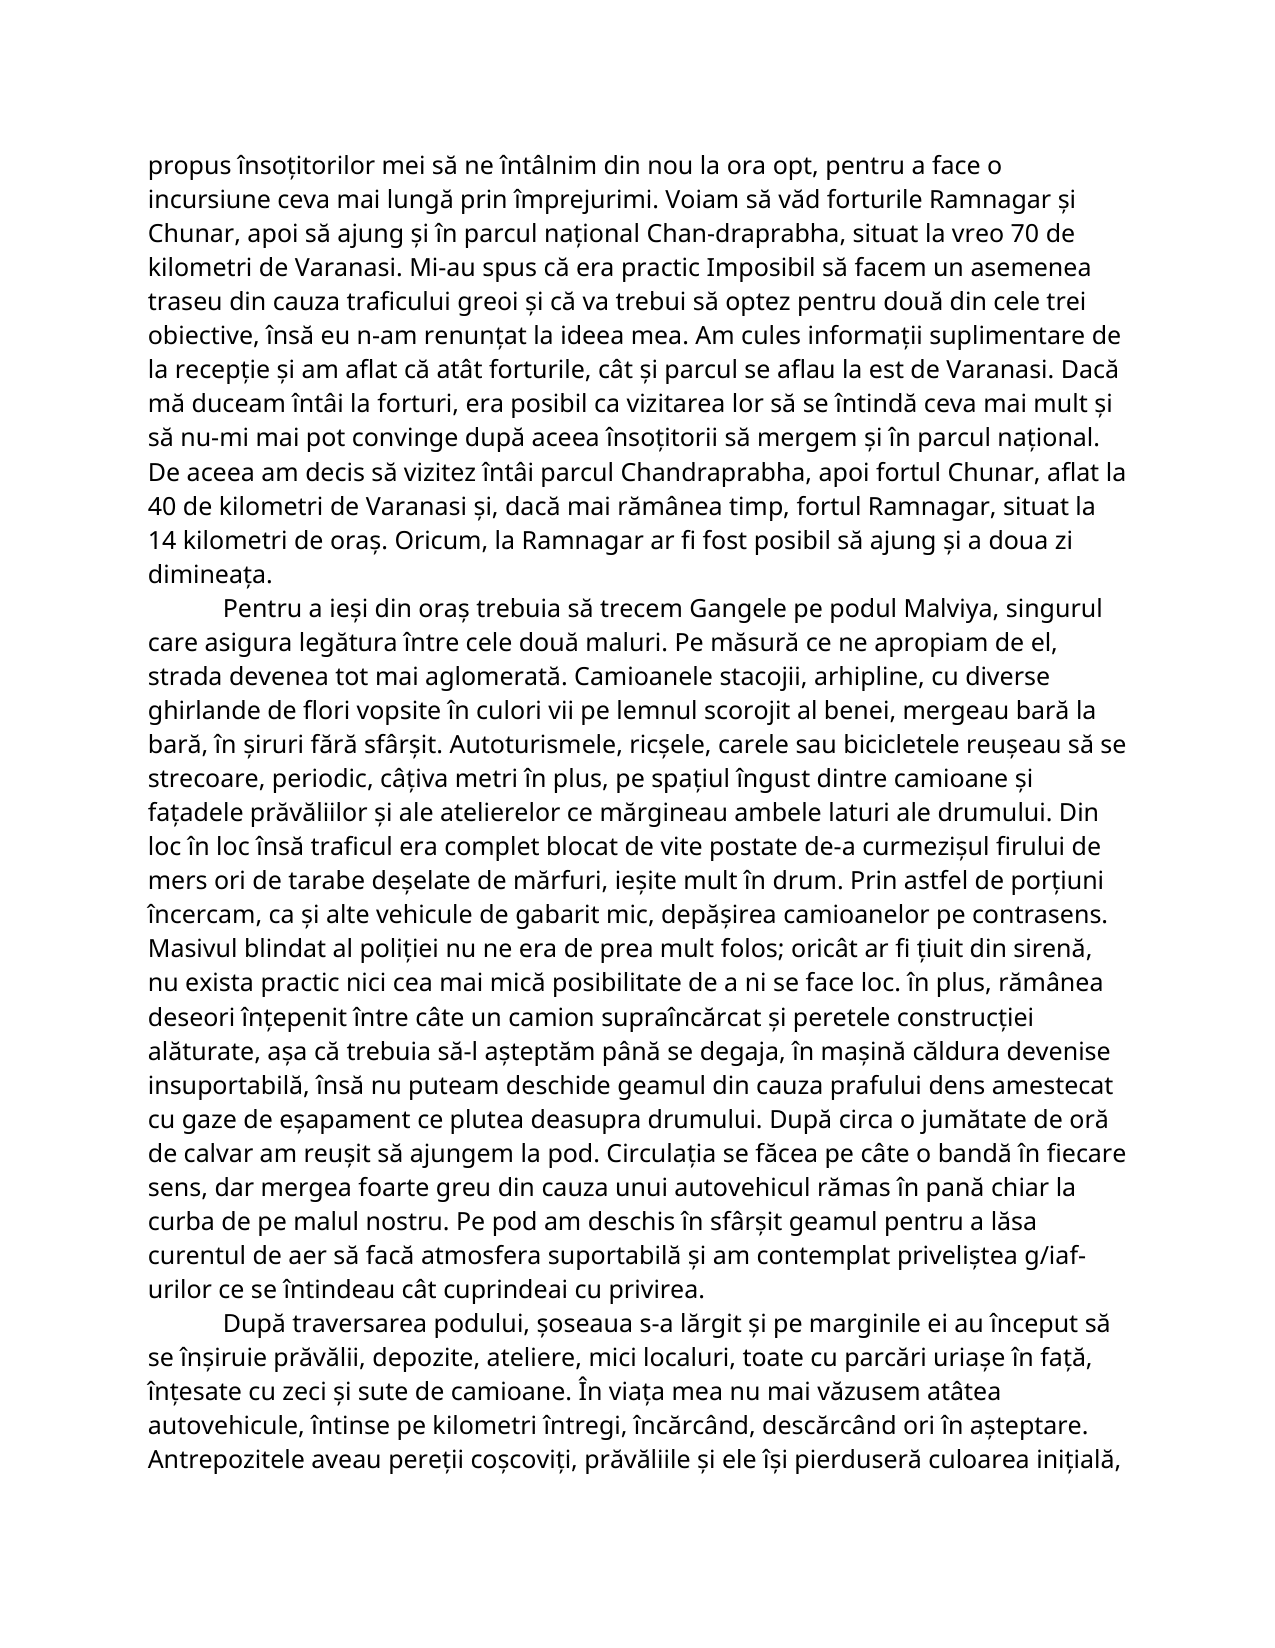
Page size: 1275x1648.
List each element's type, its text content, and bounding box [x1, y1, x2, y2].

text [148, 1306, 1127, 1476]
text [148, 148, 1127, 590]
text Pentru a ieşi din oraş trebuia să trecem Gangele pe podul Malviya, singurul care asigura legătura între cele două maluri. Pe măsură ce ne apropiam de el, strada devenea tot mai aglomerată. Camioanele stacojii, arhipline, cu diverse ghirlande de flori vopsite în culori vii pe lemnul scorojit al benei, mergeau bară la bară, în şiruri fără sfârşit. Autoturismele, ricşele, carele sau bicicletele reuşeau să se strecoare, periodic, câţiva metri în plus, pe spaţiul îngust dintre camioane şi faţadele prăvăliilor şi ale atelierelor ce mărgineau ambele laturi ale drumului. Din loc în loc însă traficul era complet blocat de vite postate de-a curmezişul firului de mers ori de tarabe deşelate de mărfuri, ieşite mult în drum. Prin astfel de porţiuni încercam, ca şi alte vehicule de gabarit mic, depăşirea camioanelor pe contrasens. Masivul blindat al poliţiei nu ne era de prea mult folos; oricât ar fi ţiuit din sirenă, nu exista practic nici cea mai mică posibilitate de a ni se face loc. în plus, rămânea deseori înţepenit între câte un camion supraîncărcat şi peretele construcţiei alăturate, aşa că trebuia să-l aşteptăm până se degaja, în maşină căldura devenise insuportabilă, însă nu puteam deschide geamul din cauza prafului dens amestecat cu gaze de eşapament ce plutea deasupra drumului. După circa o jumătate de oră de calvar am reuşit să ajungem la pod. Circulaţia se făcea pe câte o bandă în fiecare sens, dar mergea foarte greu din cauza unui autovehicul rămas în pană chiar la curba de pe malul nostru. Pe pod am deschis în sfârşit geamul pentru a lăsa curentul de aer să facă atmosfera suportabilă şi am contemplat priveliştea g/iaf-urilor ce se întindeau cât cuprindeai cu privirea. [148, 590, 1127, 1306]
